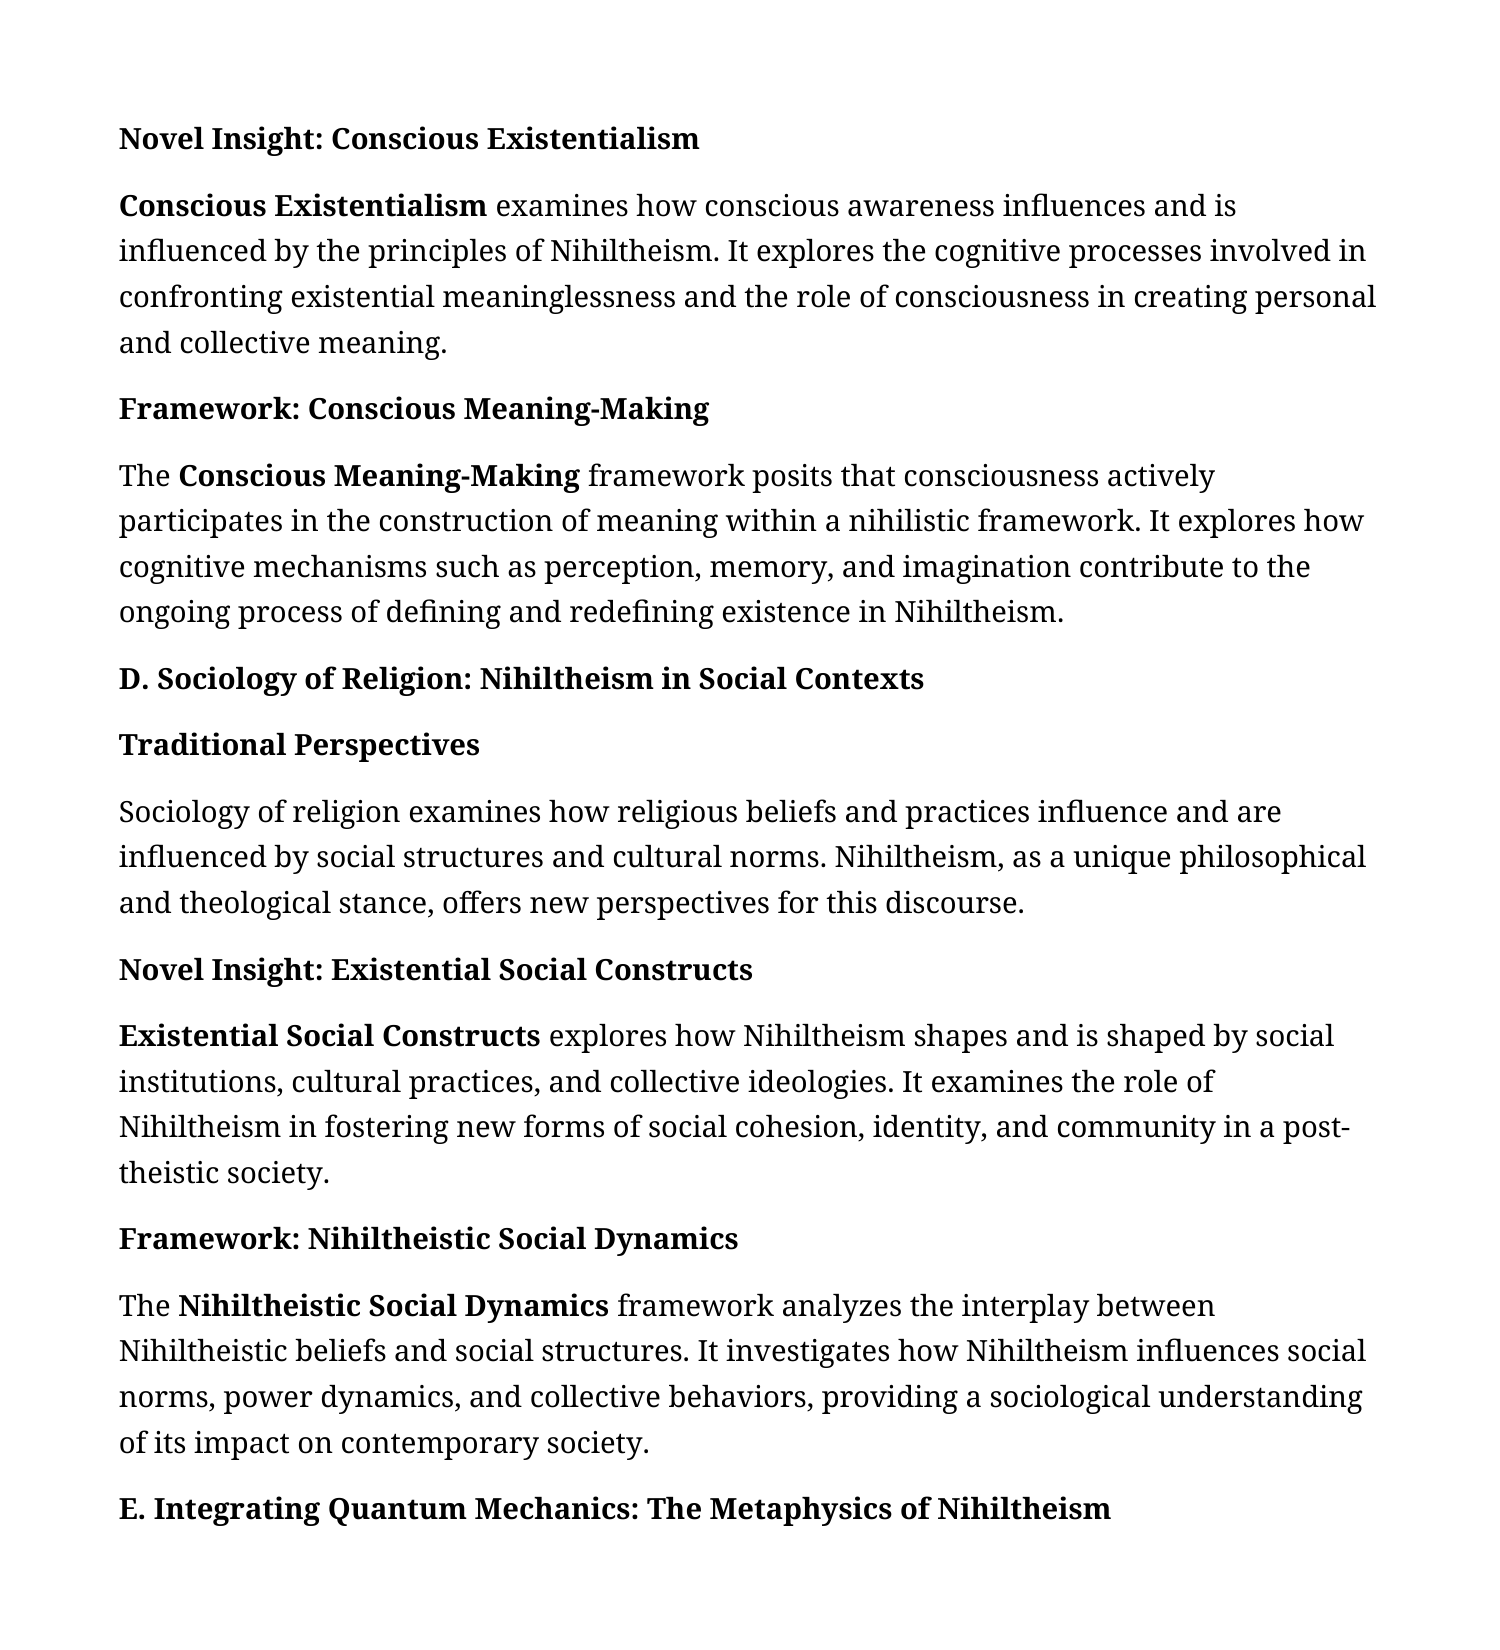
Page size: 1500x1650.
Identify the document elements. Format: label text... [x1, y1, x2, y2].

text Novel Insight: Existential Social Constructs [118, 949, 1381, 988]
text The Nihiltheistic Social Dynamics framework analyzes the interplay between Nihiltheistic beliefs and social structures. It investigates how Nihiltheism influences social norms, power dynamics, and collective behaviors, providing a sociological understanding of its impact on contemporary society. [118, 1285, 1381, 1462]
text Existential Social Constructs explores how Nihiltheism shapes and is shaped by social institutions, cultural practices, and collective ideologies. It examines the role of Nihiltheism in fostering new forms of social cohesion, identity, and community in a post-theistic society. [118, 1015, 1381, 1192]
text The Conscious Meaning-Making framework posits that consciousness actively participates in the construction of meaning within a nihilistic framework. It explores how cognitive mechanisms such as perception, memory, and imagination contribute to the ongoing process of defining and redefining existence in Nihiltheism. [118, 455, 1381, 631]
text Traditional Perspectives [118, 724, 1381, 764]
text Framework: Nihiltheistic Social Dynamics [118, 1218, 1381, 1258]
text Novel Insight: Conscious Existentialism [118, 118, 1381, 158]
text E. Integrating Quantum Mechanics: The Metaphysics of Nihiltheism [118, 1488, 1381, 1528]
text Framework: Conscious Meaning-Making [118, 388, 1381, 428]
text Conscious Existentialism examines how conscious awareness influences and is influenced by the principles of Nihiltheism. It explores the cognitive processes involved in confronting existential meaninglessness and the role of consciousness in creating personal and collective meaning. [118, 185, 1381, 362]
text Sociology of religion examines how religious beliefs and practices influence and are influenced by social structures and cultural norms. Nihiltheism, as a unique philosophical and theological stance, offers new perspectives for this discourse. [118, 791, 1381, 922]
text D. Sociology of Religion: Nihiltheism in Social Contexts [118, 658, 1381, 698]
